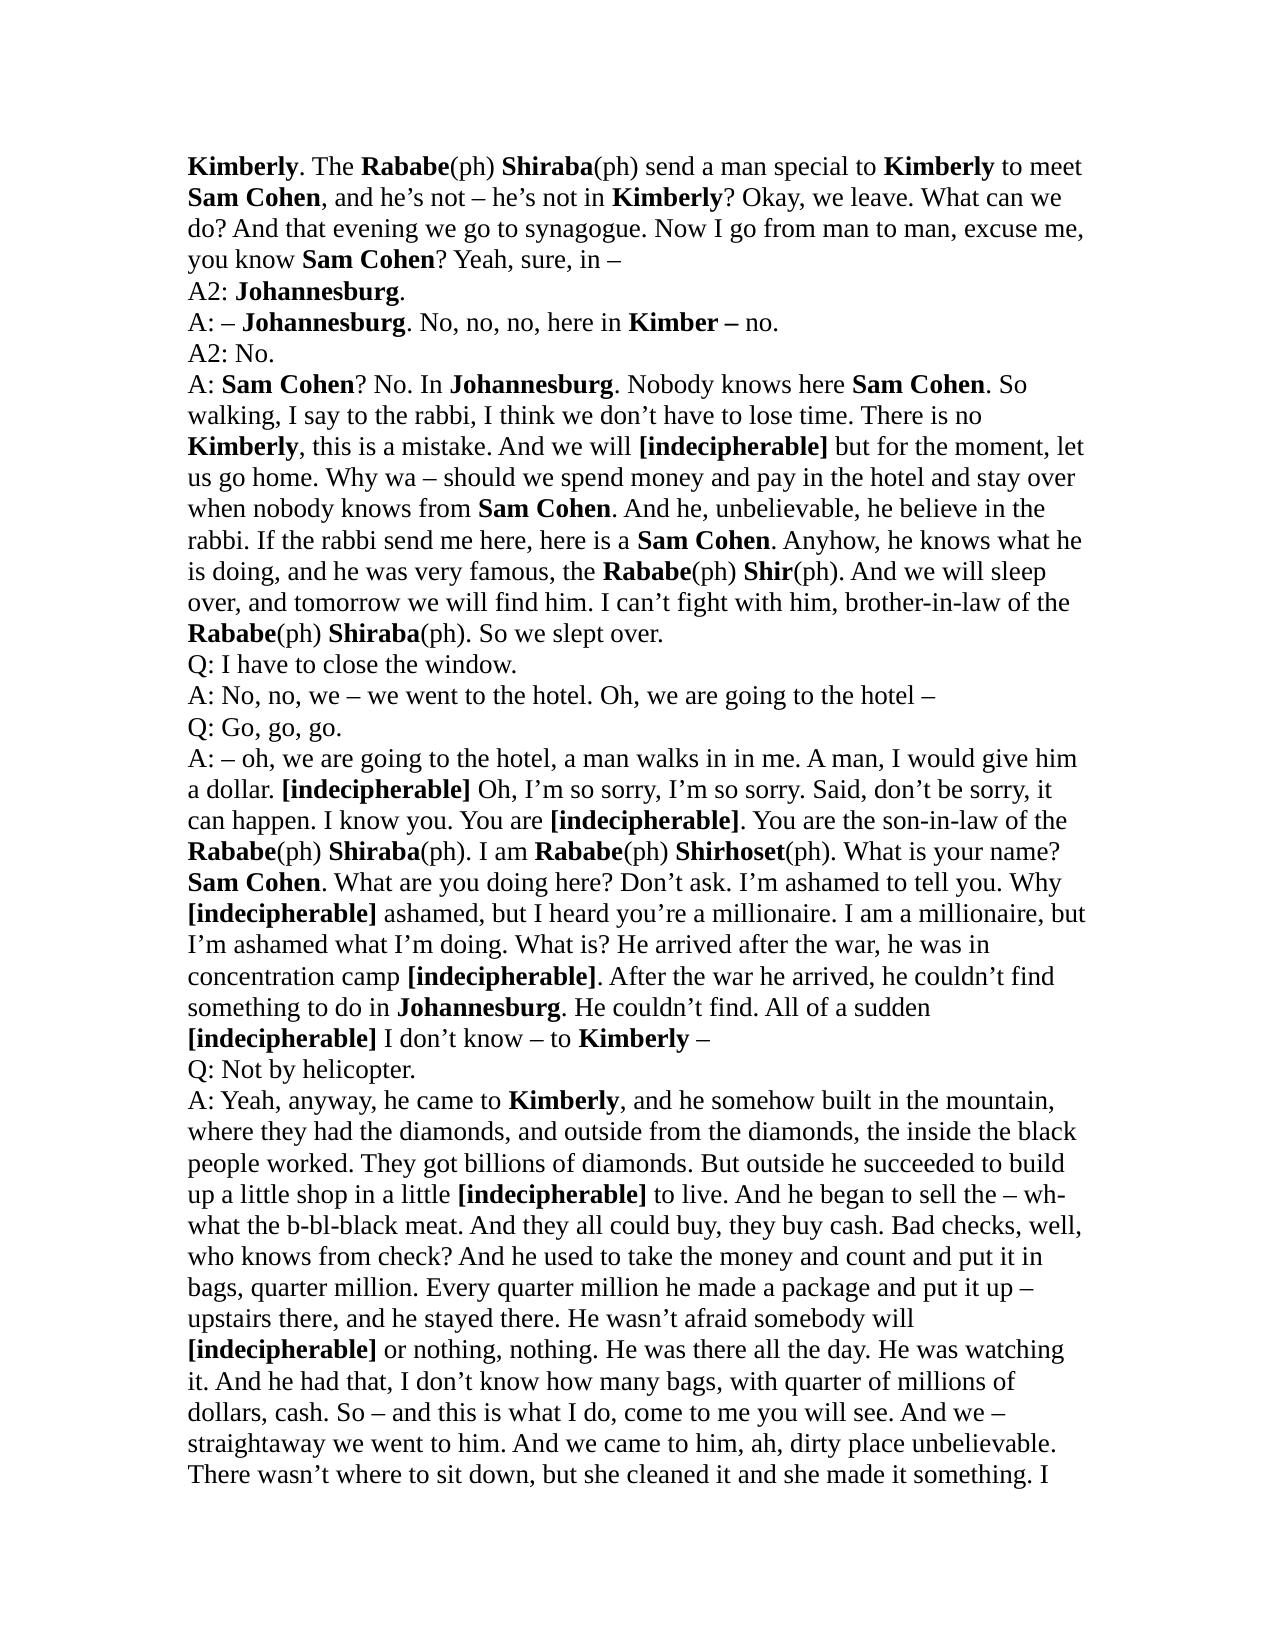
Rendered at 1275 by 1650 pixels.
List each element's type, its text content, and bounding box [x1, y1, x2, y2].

text Q: I have to close the window. [187, 866, 1087, 897]
text Q: Not by helicopter. [187, 1271, 1087, 1302]
text A: – Johannesburg. No, no, no, here in Kimber – no. [187, 524, 1087, 555]
text A: No, no, we – we went to the hotel. Oh, we are going to the hotel – [187, 897, 1087, 929]
text A: Sam Cohen? No. In Johannesburg. Nobody knows here Sam Cohen. So walking, I say to the rabbi, I think we don’t have to lose time. There is no Kimberly, this is a mistake. And we will [indecipherable] but for the moment, let us go home. Why wa – should we spend money and pay in the hotel and stay over when nobody knows from Sam Cohen. And he, unbelievable, he believe in the rabbi. If the rabbi send me here, here is a Sam Cohen. Anyhow, he knows what he is doing, and he was very famous, the Rababe(ph) Shir(ph). And we will sleep over, and tomorrow we will find him. I can’t fight with him, brother-in-law of the Rababe(ph) Shiraba(ph). So we slept over. [187, 586, 1087, 866]
text A: Brenner. Yeah, Brenner. Chief Rabbi Brenner. He came unto the chief rabbi, and the chief rabbi know me, Moreishela(ph), ah, shalom aleikhem. So this is the brother-in-law of that shi – Rababe(ph) Shiraba(ph), brother-in-law Rababe(ph) Shiraba(ph), he was so excited. What can I do for you? He wants an address from Sam Cohen. Who is Sam Cohen? Sam Cohen [indecipherable] Sam Cohen in Johannesburg. No, no, no. Here is a Sam Cohen a millionaire. [indecipherable] a millionaire, not a Sam Cohen. I have never heard the name Sam Cohen here in Kimberly. The Rababe(ph) Shiraba(ph) send a man special to Kimberly to meet Sam Cohen, and he’s not – he’s not in Kimberly? Okay, we leave. What can we do? And that evening we go to synagogue. Now I go from man to man, excuse me, you know Sam Cohen? Yeah, sure, in – [187, 150, 1087, 493]
text Q: Go, go, go. [187, 929, 1087, 960]
text A: – oh, we are going to the hotel, a man walks in in me. A man, I would give him a dollar. [indecipherable] Oh, I’m so sorry, I’m so sorry. Said, don’t be sorry, it can happen. I know you. You are [indecipherable]. You are the son-in-law of the Rababe(ph) Shiraba(ph). I am Rababe(ph) Shirhoset(ph). What is your name? Sam Cohen. What are you doing here? Don’t ask. I’m ashamed to tell you. Why [indecipherable] ashamed, but I heard you’re a millionaire. I am a millionaire, but I’m ashamed what I’m doing. What is? He arrived after the war, he was in concentration camp [indecipherable]. After the war he arrived, he couldn’t find something to do in Johannesburg. He couldn’t find. All of a sudden [indecipherable] I don’t know – to Kimberly – [187, 960, 1087, 1271]
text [187, 1302, 1087, 1489]
text A2: No. [187, 555, 1087, 586]
text A2: Johannesburg. [187, 493, 1087, 524]
